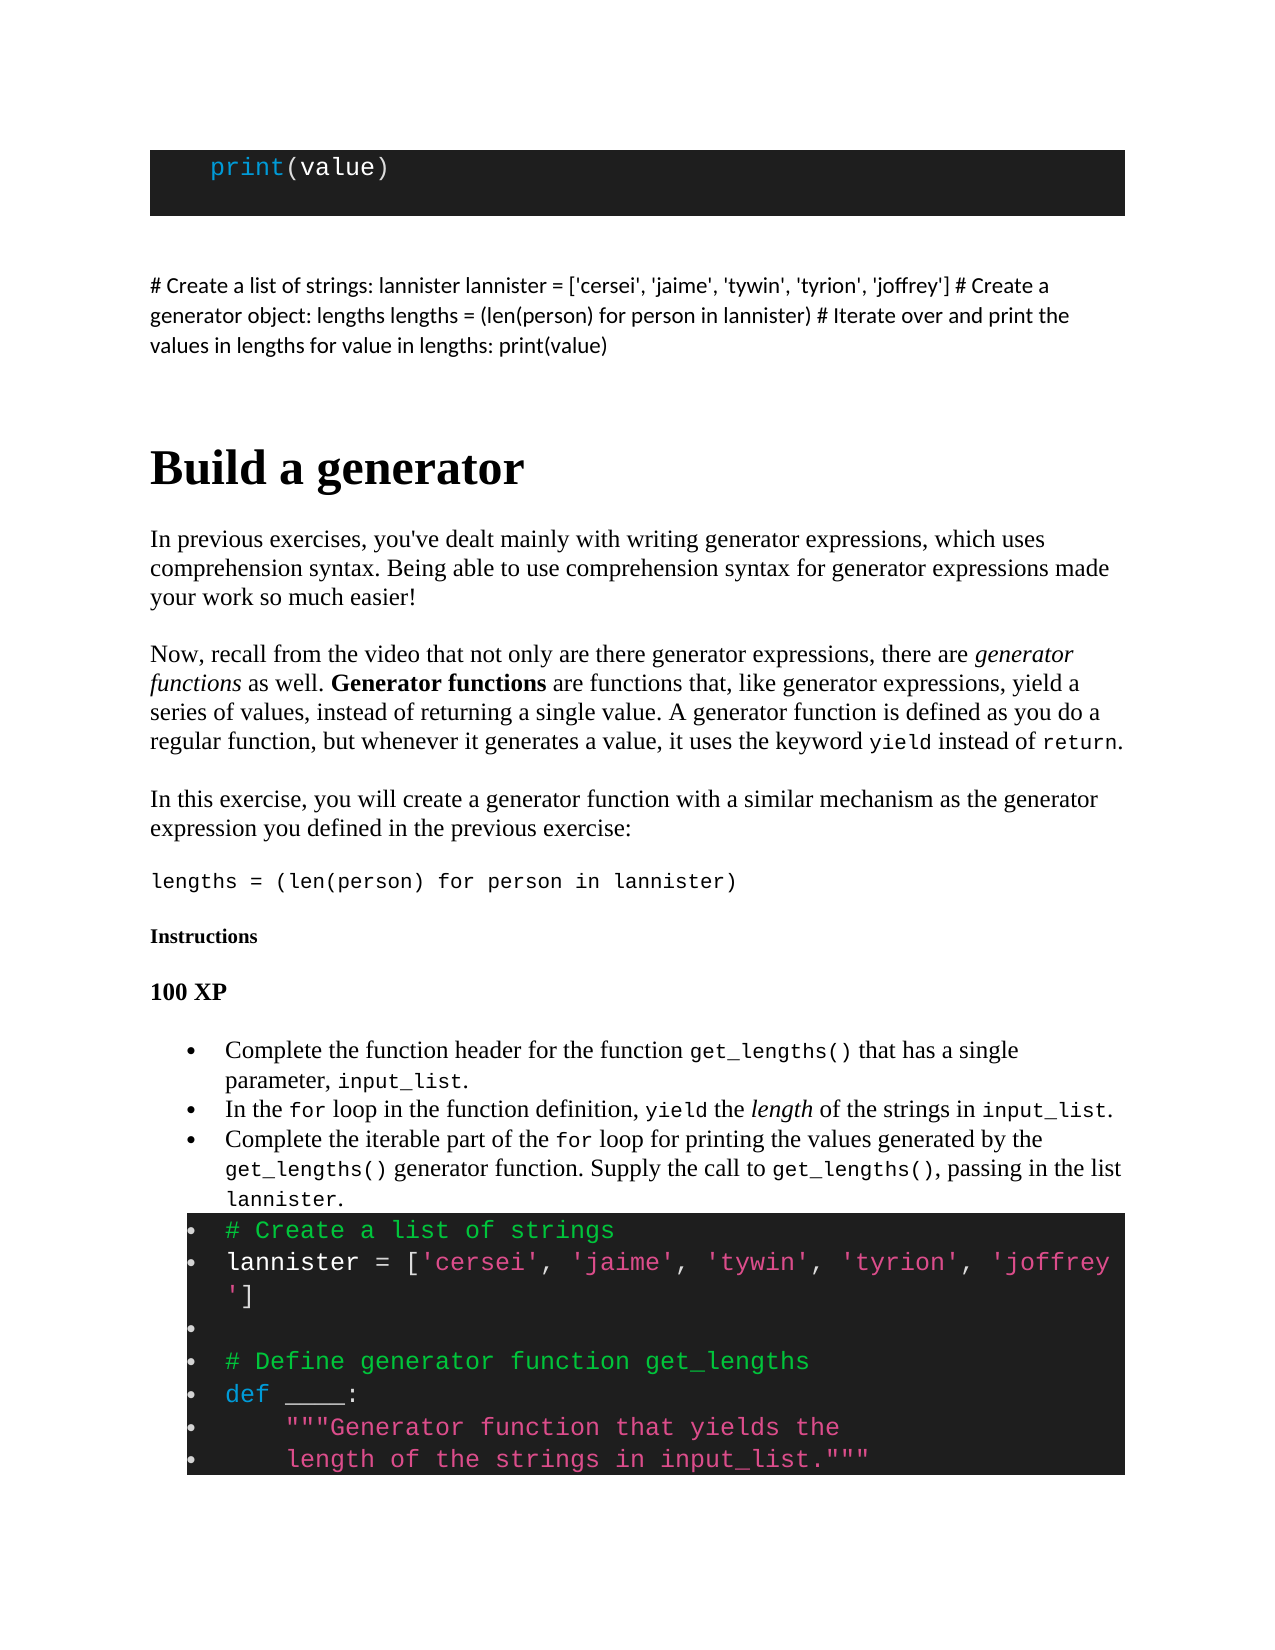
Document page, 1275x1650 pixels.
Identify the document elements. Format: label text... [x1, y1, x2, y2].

text 100 XP [150, 977, 1125, 1006]
text Now, recall from the video that not only are there generator expressions, there are generator functions as well. Generator functions are functions that, like generator expressions, yield a series of values, instead of returning a single value. A generator function is defined as you do a regular function, but whenever it generates a value, it uses the keyword yield instead of return. [150, 639, 1125, 755]
text print(value) [150, 150, 1125, 183]
list In the for loop in the function definition, yield the length of the strings in input_list. [187, 1094, 1125, 1124]
list Complete the iterable part of the for loop for printing the values generated by the get_lengths() generator function. Supply the call to get_lengths(), passing in the list lannister. [187, 1124, 1125, 1213]
text # Create a list of strings: lannister lannister = ['cersei', 'jaime', 'tywin', 'tyrion', 'joffrey'] # Create a generator object: lengths lengths = (len(person) for person in lannister) # Iterate over and print the values in lengths for value in lengths: print(value) [150, 271, 1125, 359]
list # Create a list of strings [187, 1213, 1125, 1246]
text lengths = (len(person) for person in lannister) [150, 871, 1125, 895]
text Instructions [150, 924, 1125, 948]
list Complete the function header for the function get_lengths() that has a single parameter, input_list. [187, 1035, 1125, 1094]
list length of the strings in input_list.""" [187, 1442, 1125, 1475]
text Build a generator [150, 437, 1125, 495]
list def ____: [187, 1377, 1125, 1409]
list """Generator function that yields the [187, 1409, 1125, 1442]
text In this exercise, you will create a generator function with a similar mechanism as the generator expression you defined in the previous exercise: [150, 784, 1125, 842]
list lannister = ['cersei', 'jaime', 'tywin', 'tyrion', 'joffrey'] [187, 1246, 1125, 1311]
text In previous exercises, you've dealt mainly with writing generator expressions, which uses comprehension syntax. Being able to use comprehension syntax for generator expressions made your work so much easier! [150, 524, 1125, 610]
list # Define generator function get_lengths [187, 1344, 1125, 1377]
